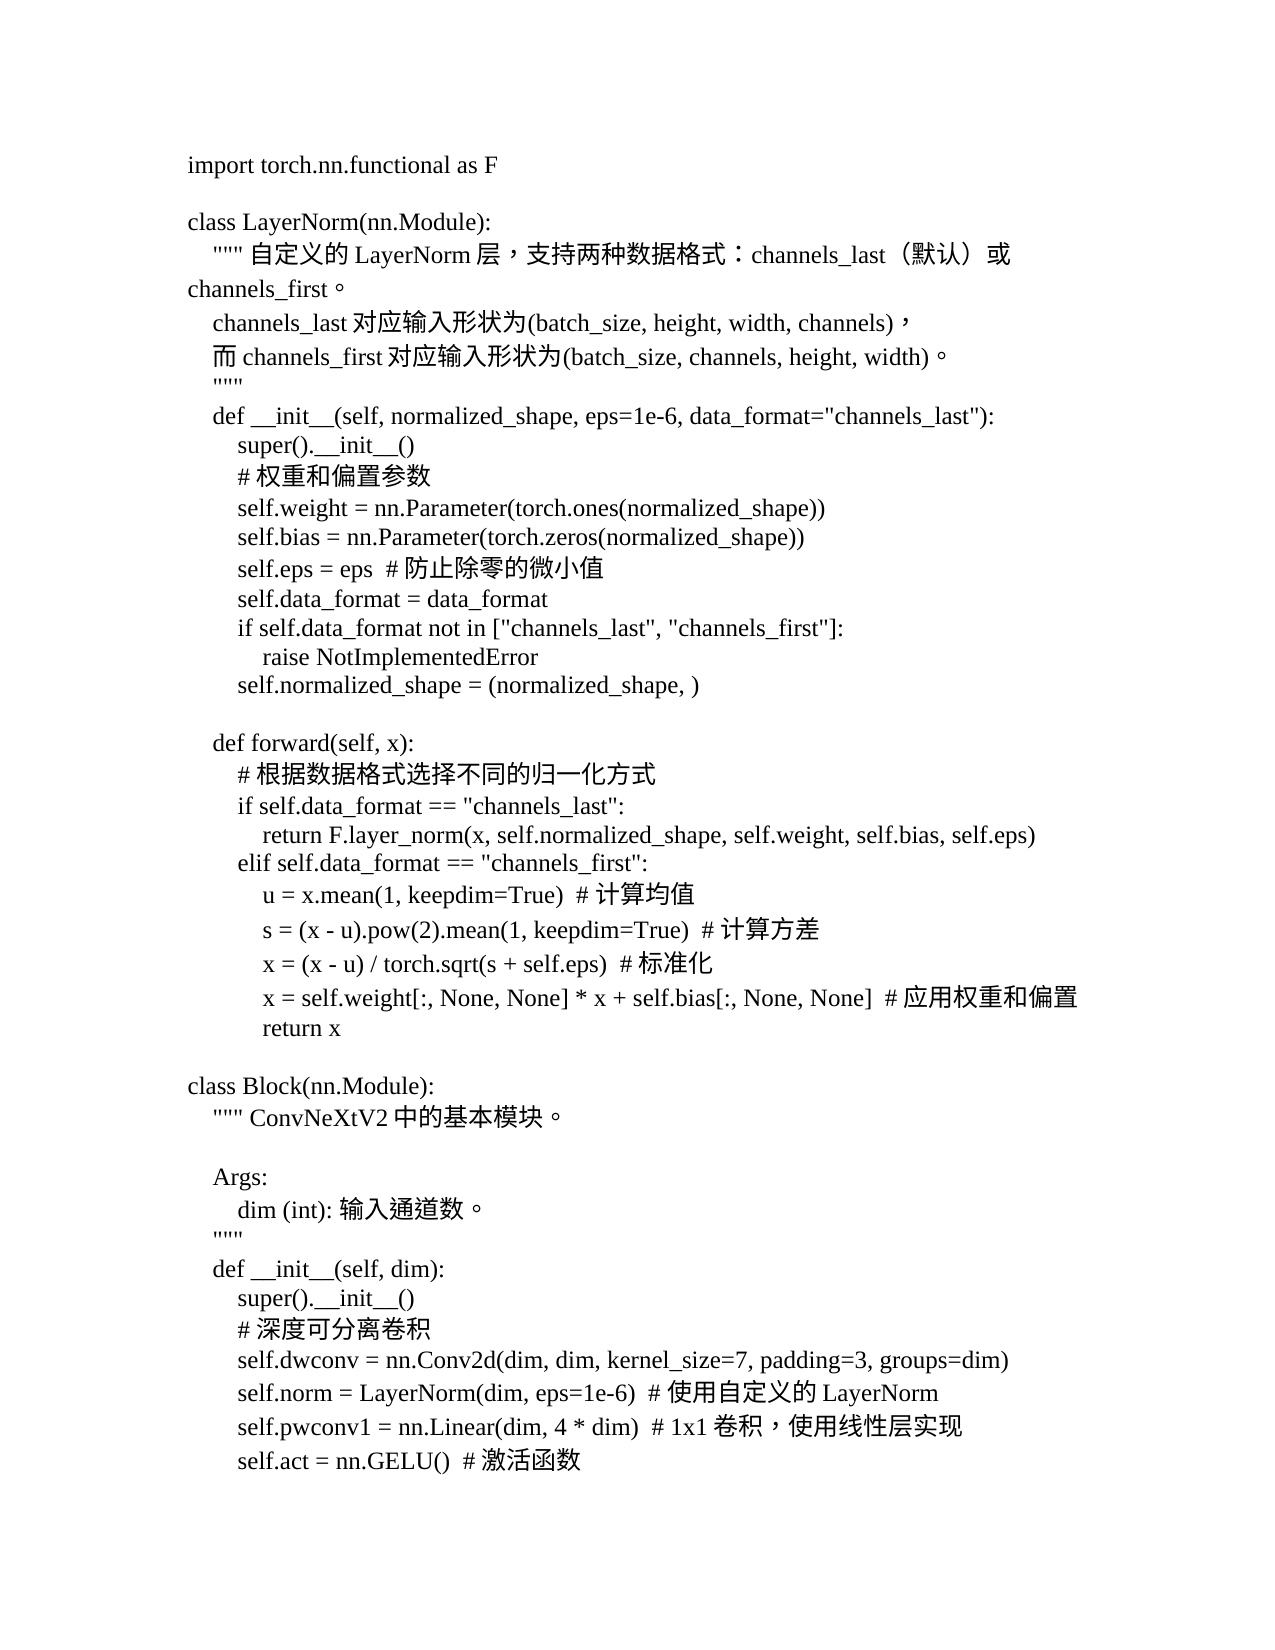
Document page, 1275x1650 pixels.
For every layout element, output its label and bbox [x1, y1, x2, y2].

text [187, 150, 1087, 1477]
